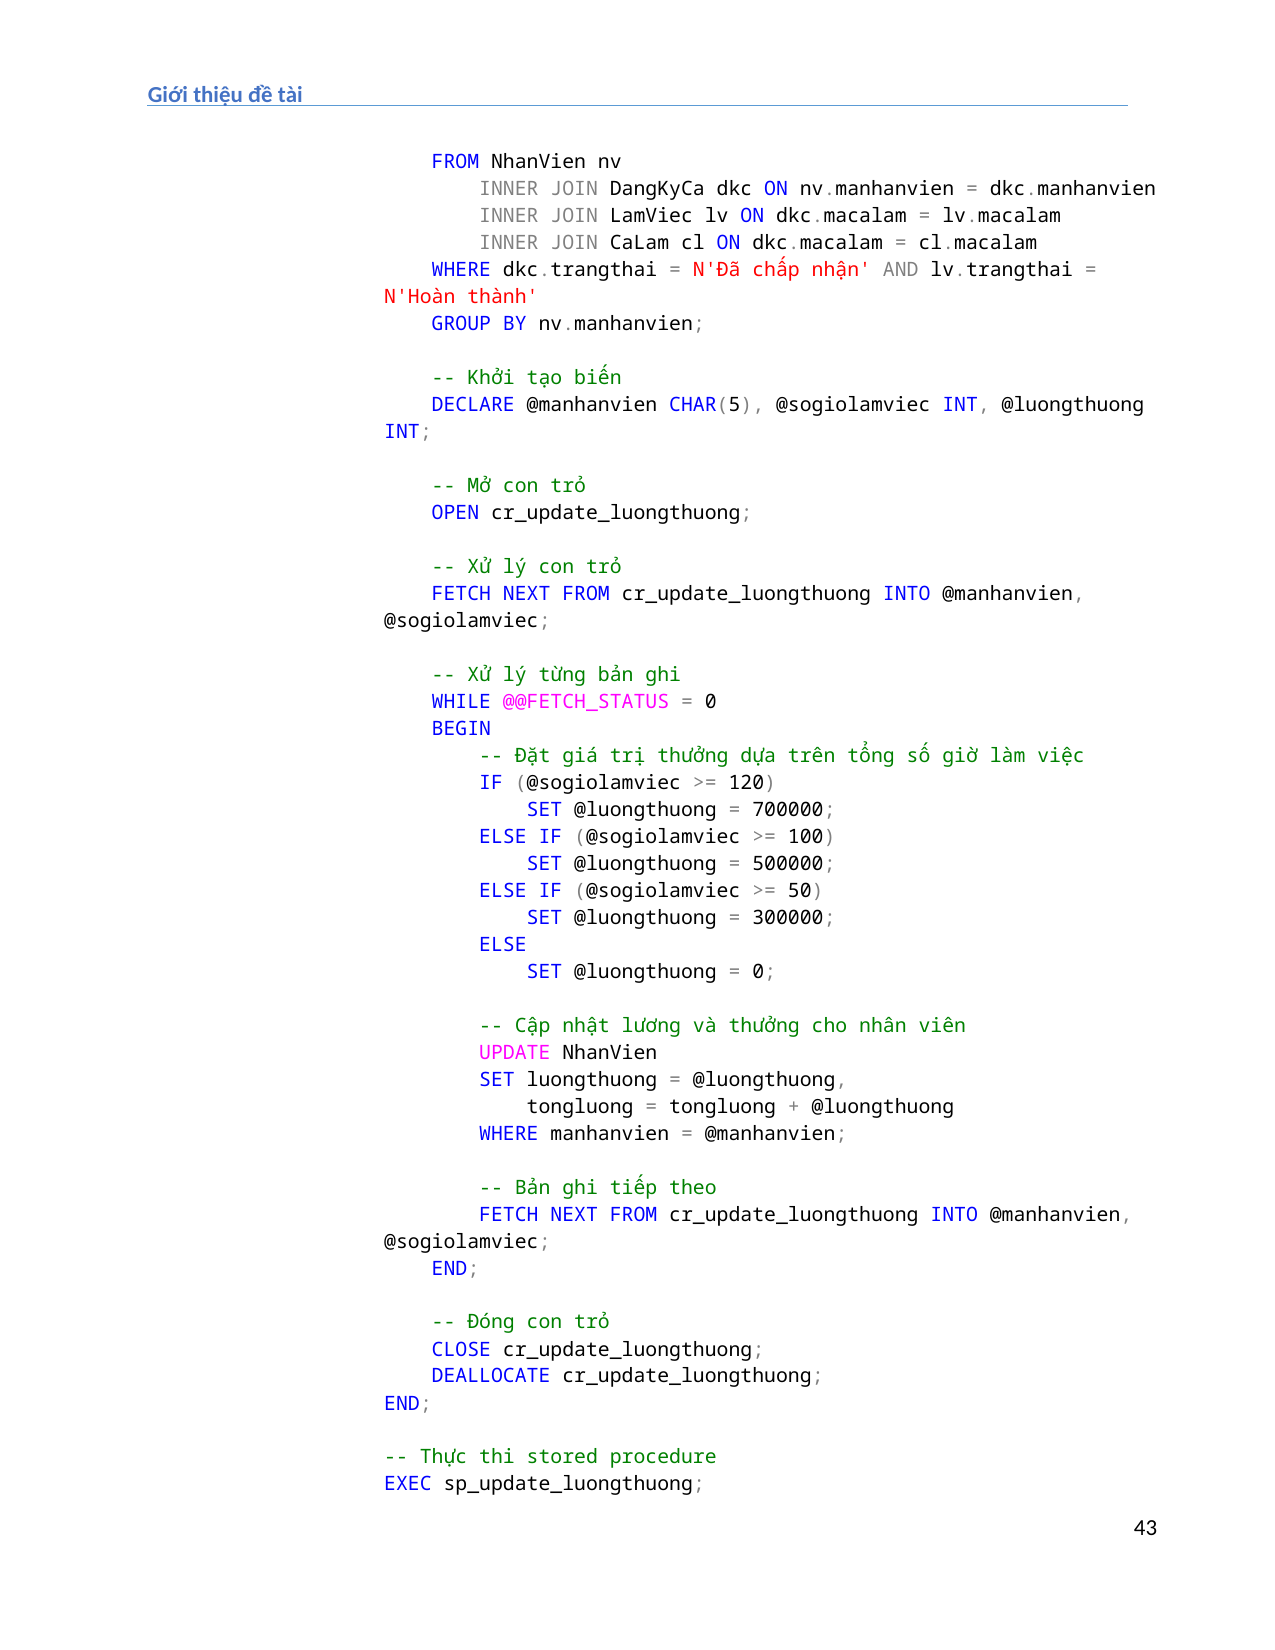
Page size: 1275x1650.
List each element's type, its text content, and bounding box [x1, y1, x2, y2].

text SET @luongthuong = 0; [384, 957, 1157, 984]
text -- Xử lý từng bản ghi [384, 660, 1157, 687]
text -- Bản ghi tiếp theo [384, 1173, 1157, 1200]
text CLOSE cr_update_luongthuong; [384, 1335, 1157, 1362]
text FROM NhanVien nv [384, 148, 1157, 175]
text WHERE manhanvien = @manhanvien; [384, 1119, 1157, 1146]
text ELSE IF (@sogiolamviec >= 100) [384, 822, 1157, 849]
text -- Đặt giá trị thưởng dựa trên tổng số giờ làm việc [384, 741, 1157, 768]
text INNER JOIN LamViec lv ON dkc.macalam = lv.macalam [384, 202, 1157, 229]
text -- Mở con trỏ [384, 471, 1157, 498]
text INNER JOIN CaLam cl ON dkc.macalam = cl.macalam [384, 229, 1157, 256]
text UPDATE NhanVien [384, 1038, 1157, 1065]
text GROUP BY nv.manhanvien; [384, 309, 1157, 337]
text -- Xử lý con trỏ [384, 552, 1157, 579]
text FETCH NEXT FROM cr_update_luongthuong INTO @manhanvien, @sogiolamviec; [384, 579, 1157, 633]
text INNER JOIN DangKyCa dkc ON nv.manhanvien = dkc.manhanvien [384, 175, 1157, 202]
text FETCH NEXT FROM cr_update_luongthuong INTO @manhanvien, @sogiolamviec; [384, 1200, 1157, 1254]
text WHILE @@FETCH_STATUS = 0 [384, 687, 1157, 714]
text -- Khởi tạo biến [384, 363, 1157, 391]
text DEALLOCATE cr_update_luongthuong; [384, 1362, 1157, 1389]
text OPEN cr_update_luongthuong; [384, 498, 1157, 525]
text END; [384, 1389, 1157, 1416]
text SET @luongthuong = 500000; [384, 849, 1157, 876]
text -- Đóng con trỏ [384, 1308, 1157, 1335]
text ELSE IF (@sogiolamviec >= 50) [384, 876, 1157, 903]
text ELSE [384, 930, 1157, 957]
text EXEC sp_update_luongthuong; [384, 1470, 1157, 1497]
text tongluong = tongluong + @luongthuong [384, 1092, 1157, 1119]
text DECLARE @manhanvien CHAR(5), @sogiolamviec INT, @luongthuong INT; [384, 391, 1157, 444]
text IF (@sogiolamviec >= 120) [384, 768, 1157, 795]
text SET @luongthuong = 700000; [384, 795, 1157, 822]
text END; [384, 1254, 1157, 1281]
text -- Thực thi stored procedure [384, 1443, 1157, 1470]
text SET luongthuong = @luongthuong, [384, 1065, 1157, 1092]
text WHERE dkc.trangthai = N'Đã chấp nhận' AND lv.trangthai = N'Hoàn thành' [384, 256, 1157, 309]
text BEGIN [384, 714, 1157, 741]
text -- Cập nhật lương và thưởng cho nhân viên [384, 1011, 1157, 1038]
text SET @luongthuong = 300000; [384, 903, 1157, 930]
